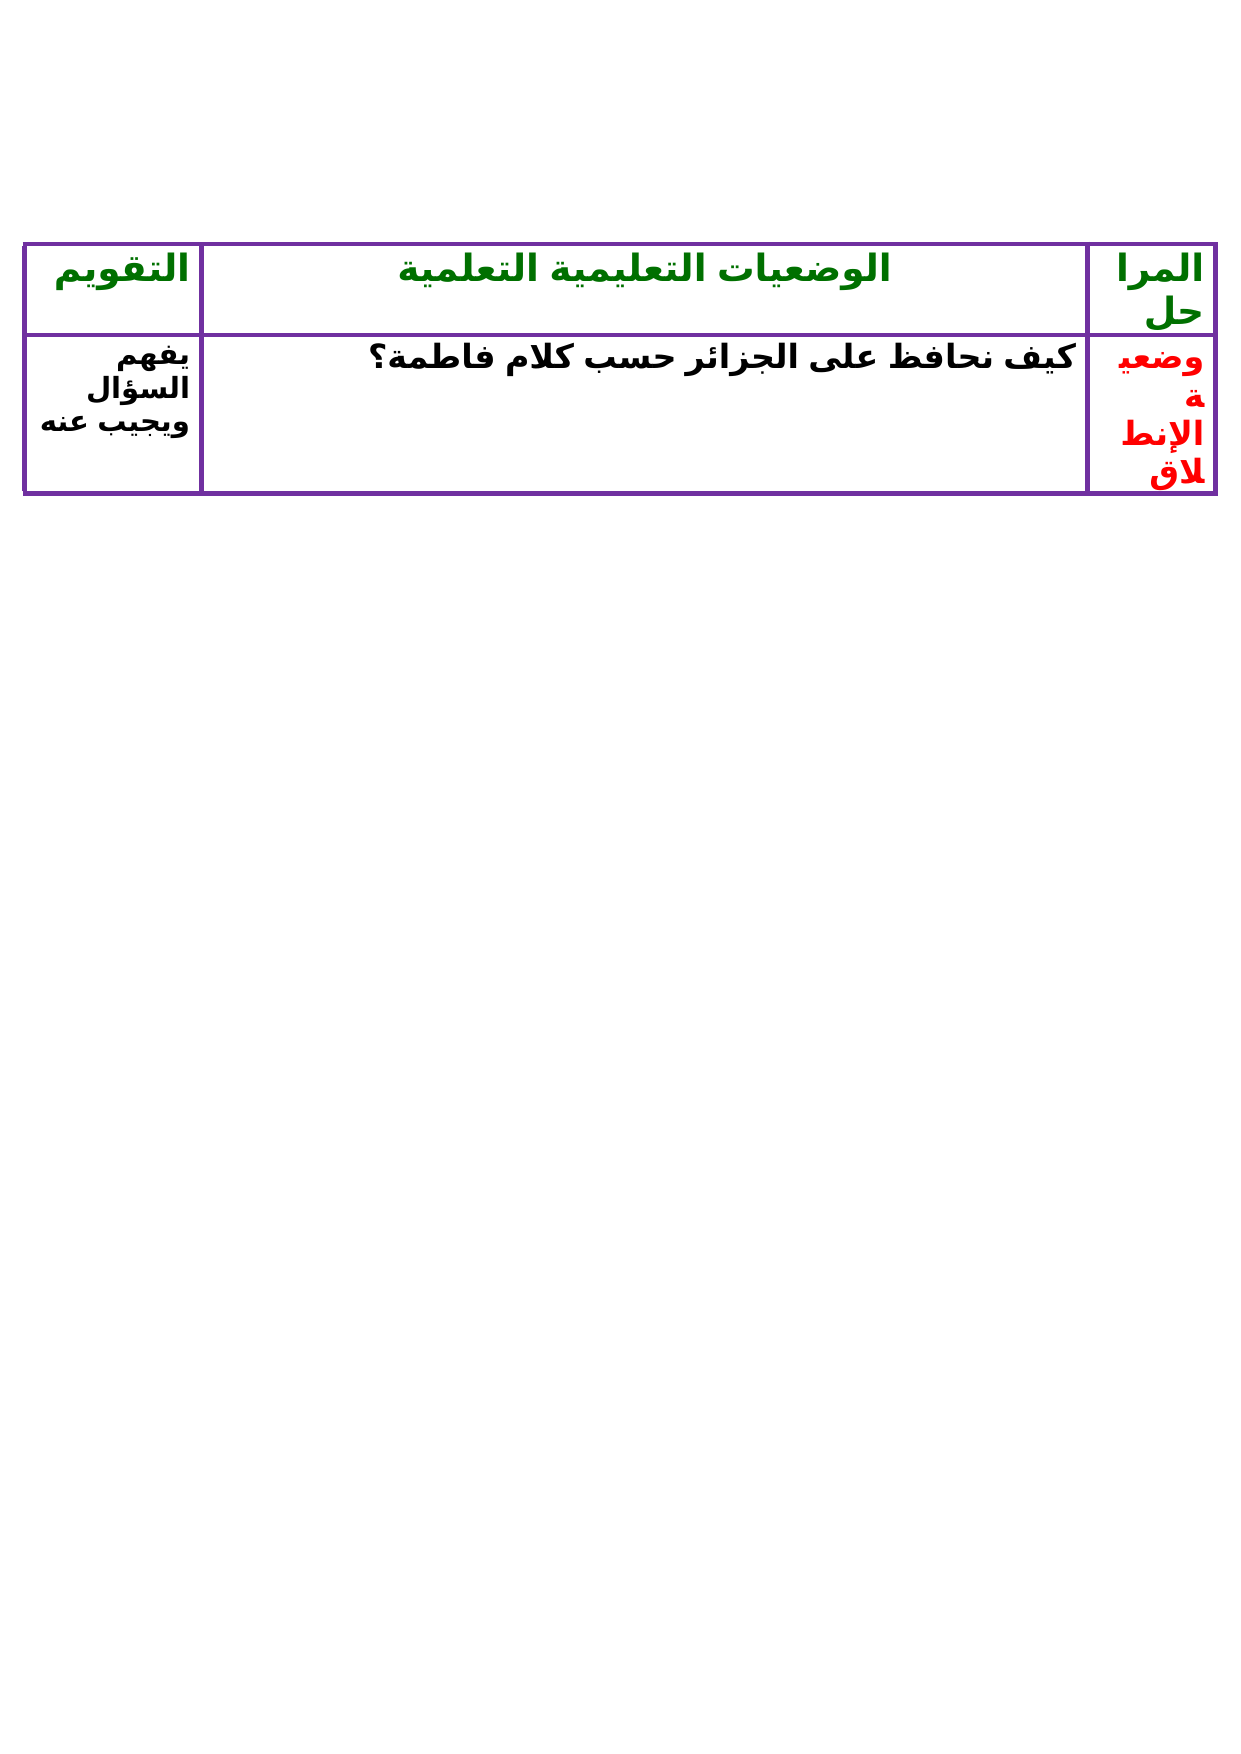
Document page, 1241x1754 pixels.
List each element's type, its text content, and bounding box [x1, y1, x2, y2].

table_header المراحل [1090, 246, 1213, 333]
table_cell وضعية الإنطلاق [1090, 337, 1213, 491]
table_cell كيف نحافظ على الجزائر حسب كلام فاطمة؟ [204, 337, 1085, 491]
table_cell يفهم السؤال ويجيب عنه [27, 337, 199, 491]
table_header التقويم [27, 246, 199, 333]
table_header الوضعيات التعليمية التعلمية [204, 246, 1085, 333]
